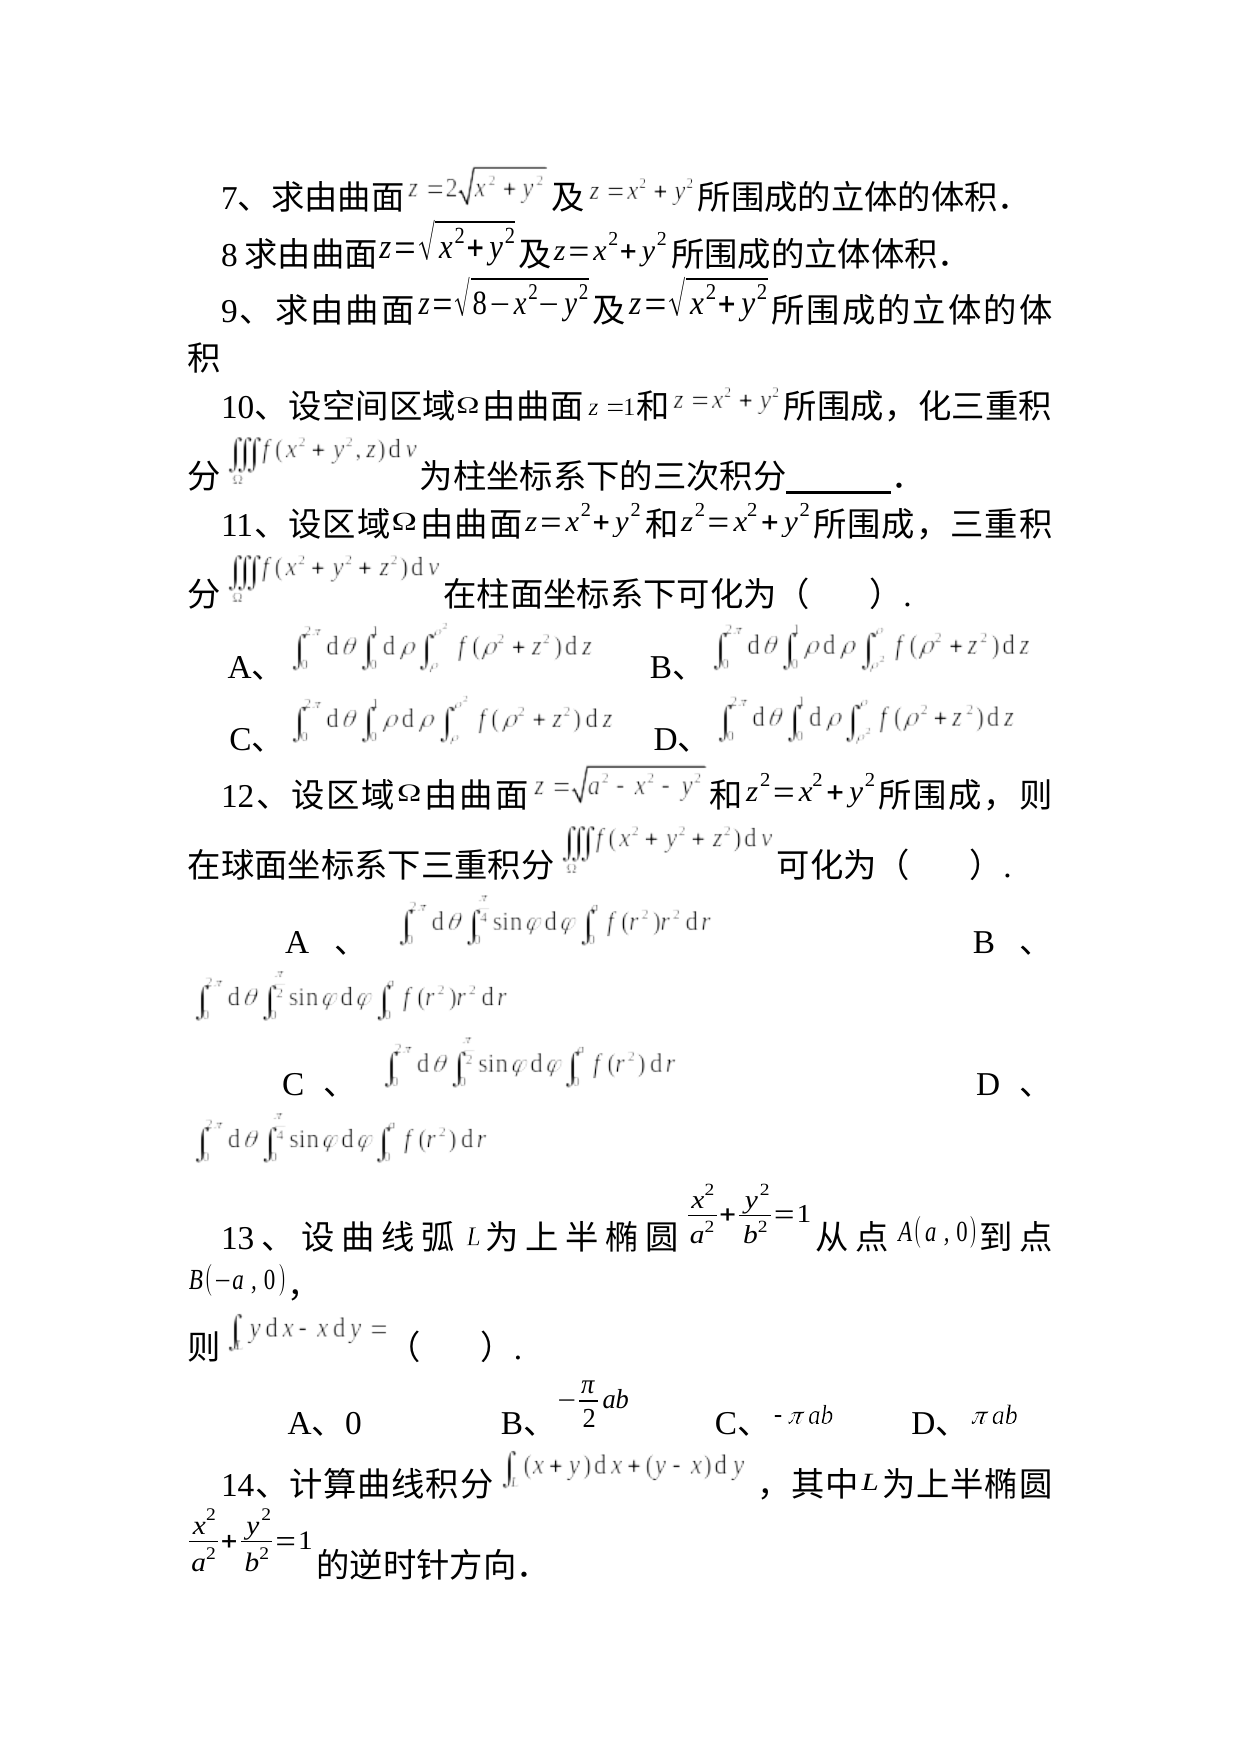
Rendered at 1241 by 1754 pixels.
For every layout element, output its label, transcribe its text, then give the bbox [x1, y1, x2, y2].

text A、0 B、 C、 D、 [187, 1369, 1053, 1444]
text C、 D、 [187, 688, 1053, 760]
text 10、设空间区域由曲面和所围成，化三重积分为柱坐标系下的三次积分 ． [187, 380, 1053, 498]
text 13、设曲线弧为上半椭圆从点到点， [187, 1181, 1053, 1307]
text 11、设区域由曲面和所围成，三重积分在柱面坐标系下可化为（ ）. [187, 498, 1053, 616]
text 12、设区域由曲面和所围成，则在球面坐标系下三重积分可化为（ ）. [187, 760, 1053, 887]
text A、 B、 [187, 616, 1053, 688]
text 7、求由曲面及所围成的立体的体积． [187, 162, 1053, 219]
text 则（ ）. [187, 1307, 1053, 1369]
text 14、计算曲线积分 ，其中为上半椭圆的逆时针方向． [187, 1444, 1053, 1587]
text 8求由曲面及所围成的立体体积． [187, 219, 1053, 276]
text C、 D、 [187, 1029, 1053, 1181]
text A、 B、 [187, 887, 1053, 1029]
text 9、求由曲面及所围成的立体的体积 [187, 276, 1053, 380]
